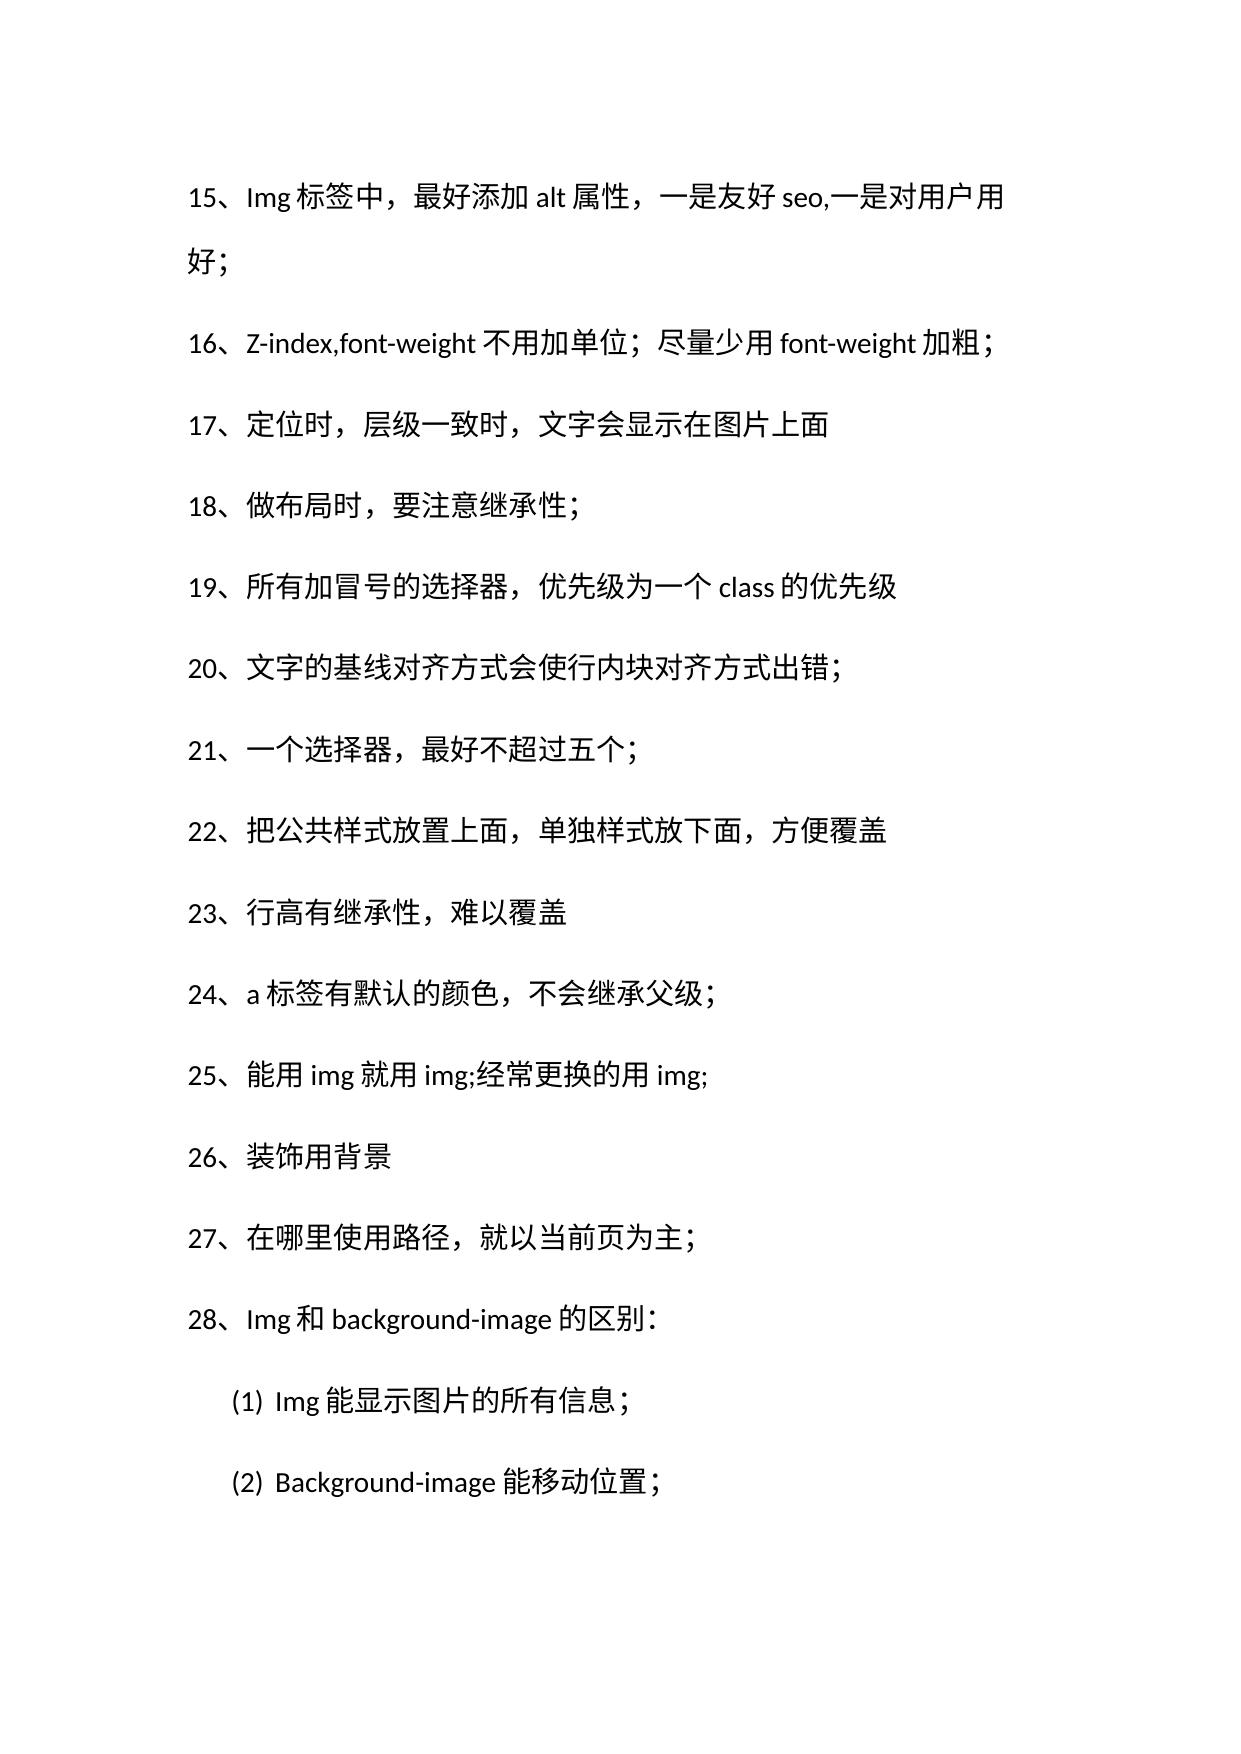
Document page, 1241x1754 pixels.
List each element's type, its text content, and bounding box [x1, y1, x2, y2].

list 一个选择器，最好不超过五个； [187, 715, 1053, 780]
list 做布局时，要注意继承性； [187, 471, 1053, 536]
list Img标签中，最好添加alt属性，一是友好seo,一是对用户用好； [187, 162, 1053, 292]
list Z-index,font-weight不用加单位；尽量少用font-weight加粗； [187, 308, 1053, 373]
list 定位时，层级一致时，文字会显示在图片上面 [187, 390, 1053, 455]
list 行高有继承性，难以覆盖 [187, 878, 1053, 943]
list Img能显示图片的所有信息； [231, 1366, 1053, 1431]
list Img和background-image的区别： [187, 1284, 1053, 1349]
list Background-image能移动位置； [231, 1447, 1053, 1512]
list 在哪里使用路径，就以当前页为主； [187, 1203, 1053, 1268]
list 文字的基线对齐方式会使行内块对齐方式出错； [187, 634, 1053, 699]
list 装饰用背景 [187, 1122, 1053, 1187]
list 能用img就用img;经常更换的用img; [187, 1041, 1053, 1106]
list 所有加冒号的选择器，优先级为一个class的优先级 [187, 552, 1053, 617]
list 把公共样式放置上面，单独样式放下面，方便覆盖 [187, 796, 1053, 861]
list a标签有默认的颜色，不会继承父级； [187, 959, 1053, 1024]
